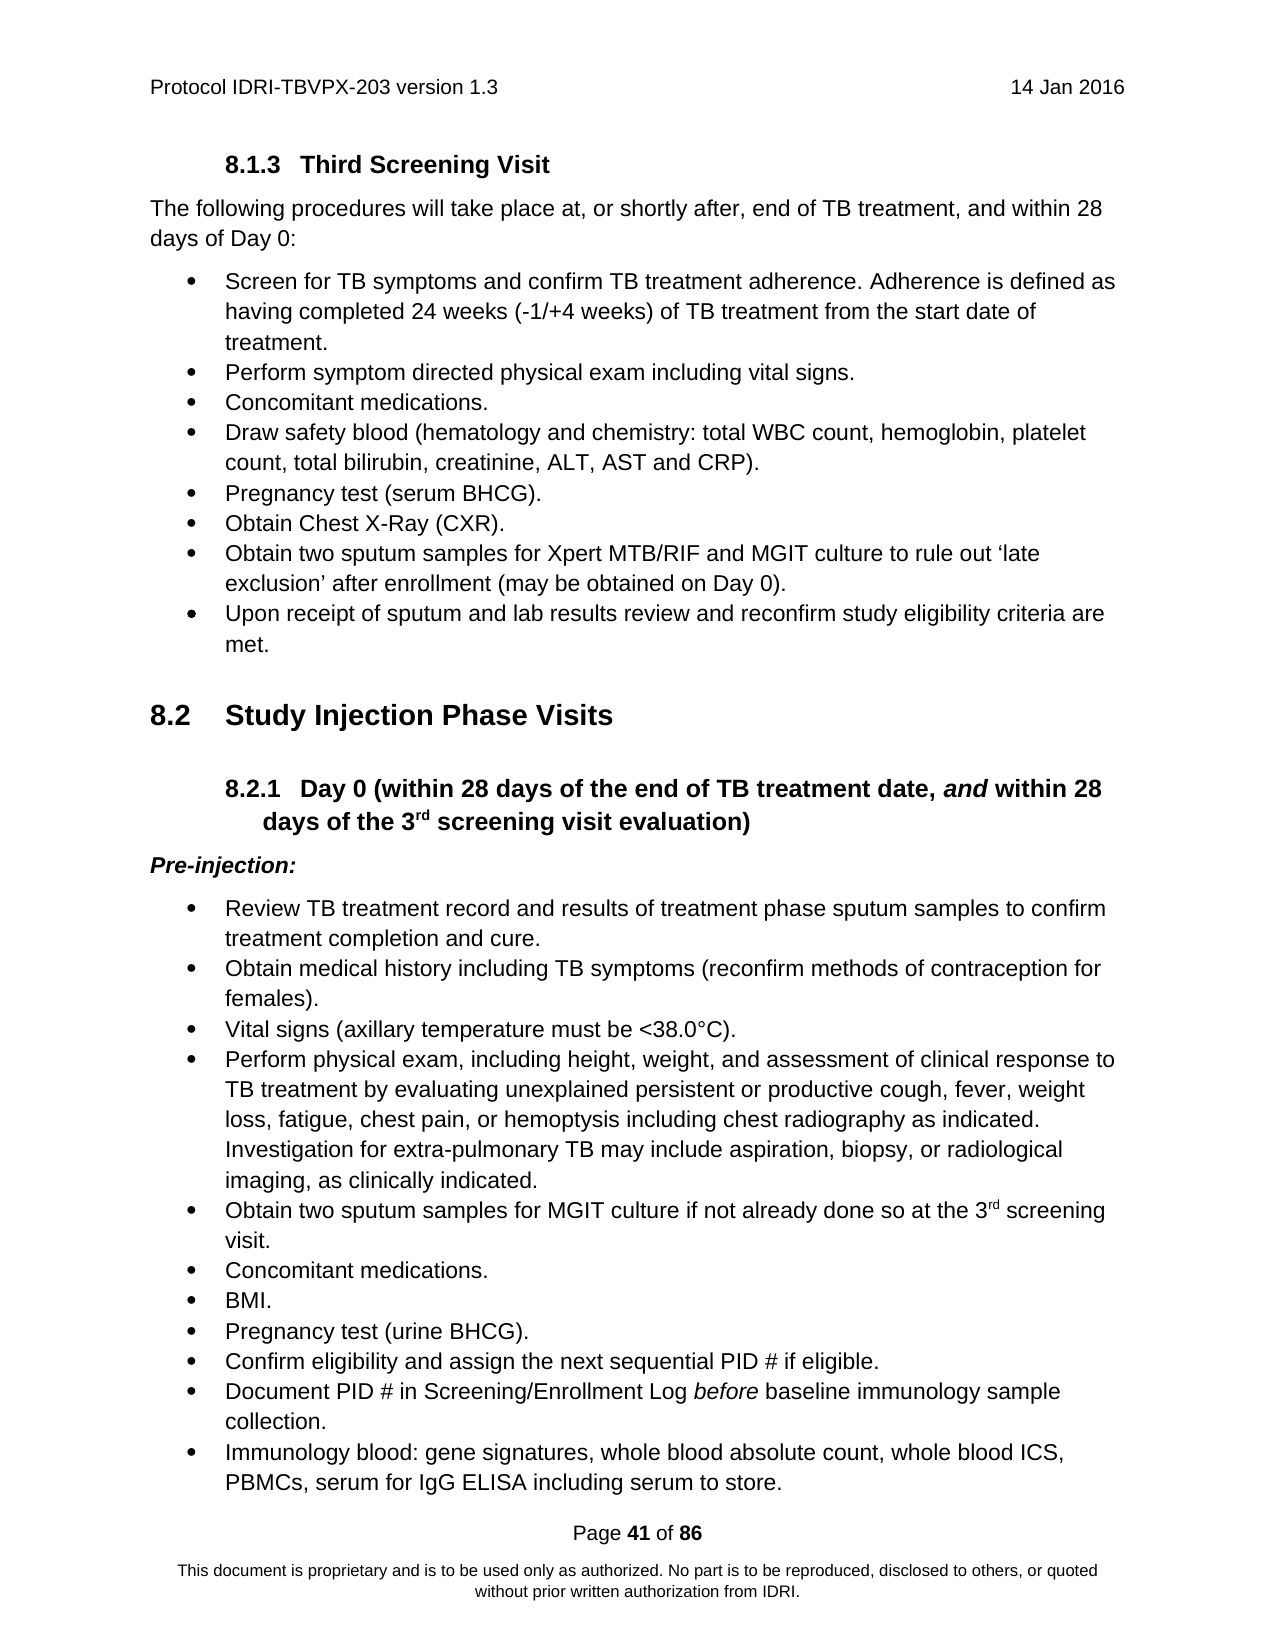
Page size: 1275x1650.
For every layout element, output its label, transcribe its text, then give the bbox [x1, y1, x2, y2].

list Pregnancy test (urine BHCG). [187, 1318, 1125, 1344]
list Concomitant medications. [187, 389, 1125, 415]
list Concomitant medications. [187, 1257, 1125, 1283]
list Obtain medical history including TB symptoms (reconfirm methods of contraception for females). [187, 955, 1125, 1012]
text Pre-injection: [150, 852, 1125, 878]
list Screen for TB symptoms and confirm TB treatment adherence. Adherence is defined as having completed 24 weeks (-1/+4 weeks) of TB treatment from the start date of treatment. [187, 268, 1125, 355]
list Obtain Chest X-Ray (CXR). [187, 510, 1125, 536]
list Obtain two sputum samples for MGIT culture if not already done so at the 3rd screening visit. [187, 1197, 1125, 1253]
list Perform symptom directed physical exam including vital signs. [187, 359, 1125, 385]
list Upon receipt of sputum and lab results review and reconfirm study eligibility criteria are met. [187, 600, 1125, 657]
subtitle Third Screening Visit [225, 150, 1125, 179]
list BMI. [187, 1287, 1125, 1314]
list Pregnancy test (serum BHCG). [187, 479, 1125, 506]
list Review TB treatment record and results of treatment phase sputum samples to confirm treatment completion and cure. [187, 895, 1125, 951]
list Immunology blood: gene signatures, whole blood absolute count, whole blood ICS, PBMCs, serum for IgG ELISA including serum to store. [187, 1438, 1125, 1495]
list Document PID # in Screening/Enrollment Log before baseline immunology sample collection. [187, 1378, 1125, 1434]
list Draw safety blood (hematology and chemistry: total WBC count, hemoglobin, platelet count, total bilirubin, creatinine, ALT, AST and CRP). [187, 419, 1125, 476]
list Obtain two sputum samples for Xpert MTB/RIF and MGIT culture to rule out ‘late exclusion’ after enrollment (may be obtained on Day 0). [187, 540, 1125, 597]
list Vital signs (axillary temperature must be <38.0°C). [187, 1016, 1125, 1042]
subtitle Study Injection Phase Visits [150, 698, 1125, 732]
subtitle Day 0 (within 28 days of the end of TB treatment date, and within 28 days of the 3rd screening visit evaluation) [225, 774, 1125, 836]
list Confirm eligibility and assign the next sequential PID # if eligible. [187, 1348, 1125, 1374]
list Perform physical exam, including height, weight, and assessment of clinical response to TB treatment by evaluating unexplained persistent or productive cough, fever, weight loss, fatigue, chest pain, or hemoptysis including chest radiography as indicated. Investigation for extra-pulmonary TB may include aspiration, biopsy, or radiological imaging, as clinically indicated. [187, 1046, 1125, 1193]
list The following procedures will take place at, or shortly after, end of TB treatment, and within 28 days of Day 0: [150, 195, 1125, 252]
